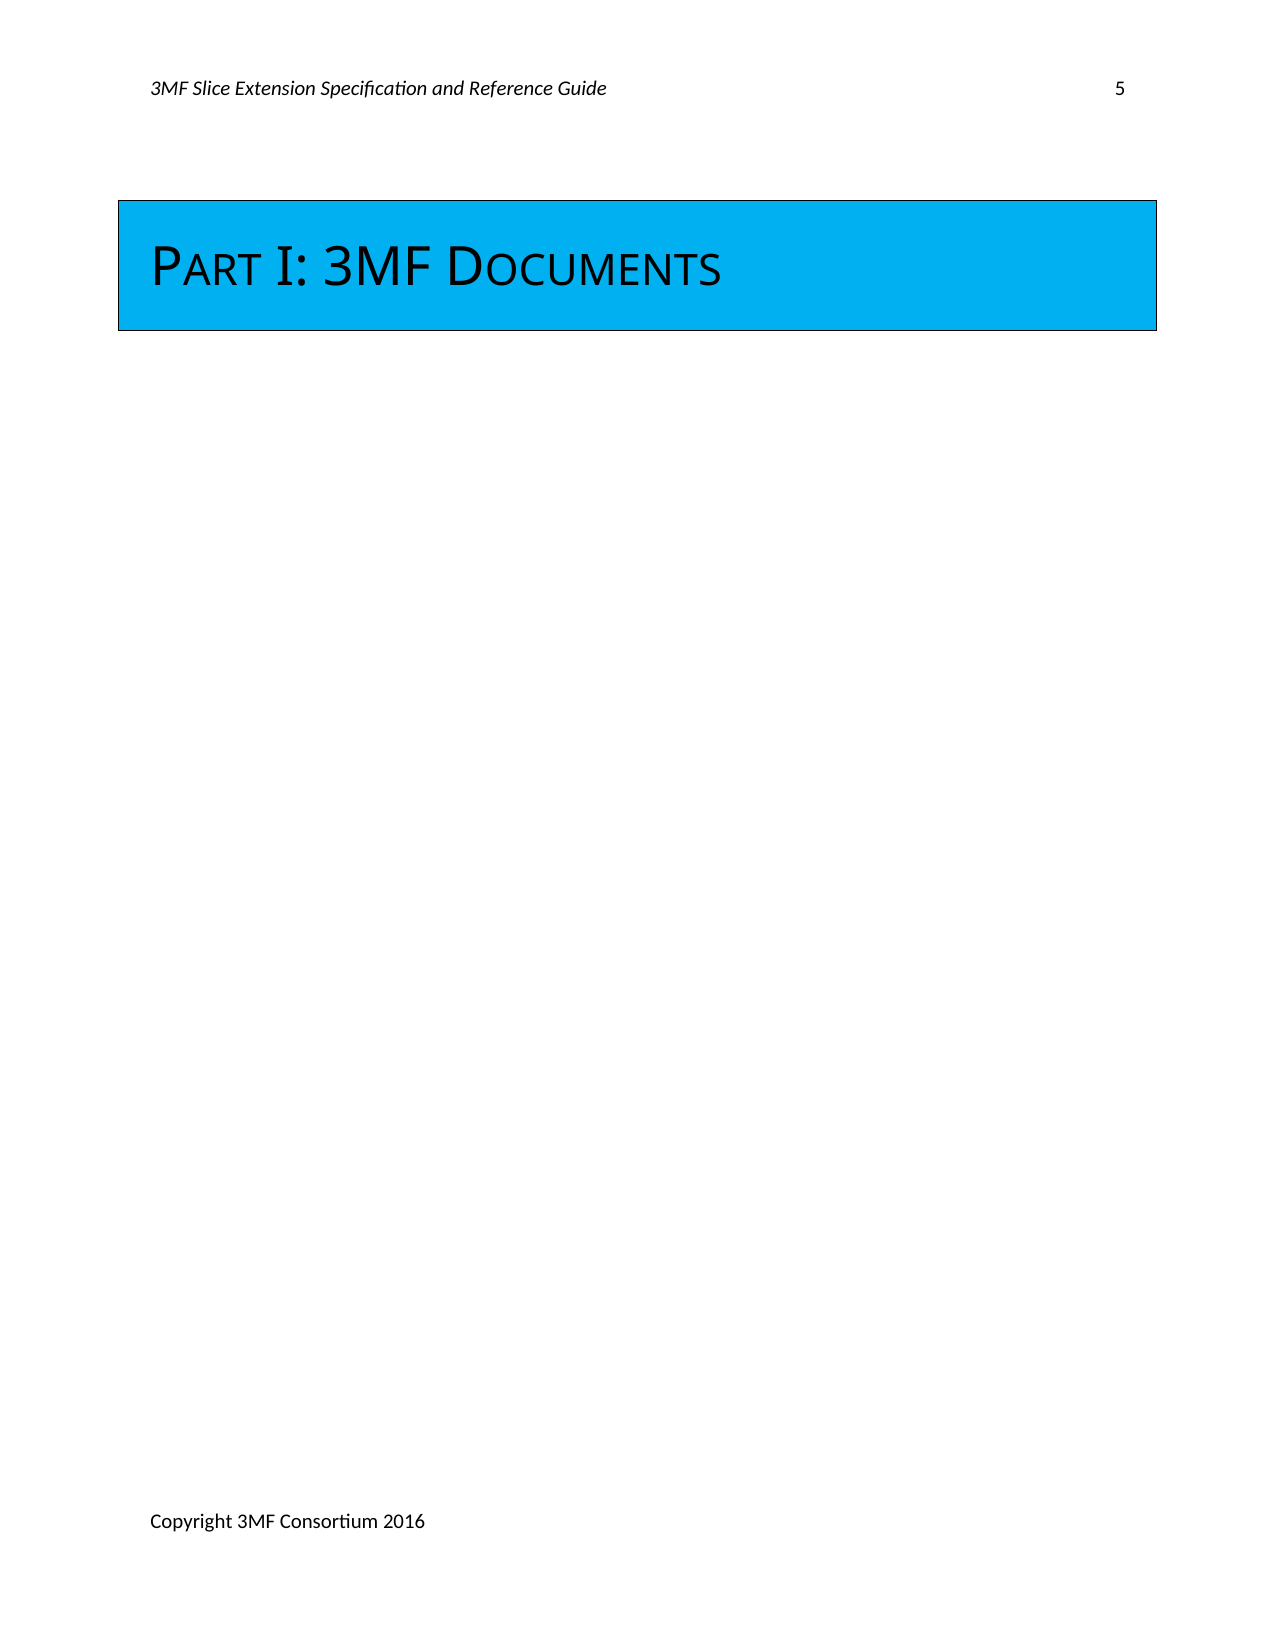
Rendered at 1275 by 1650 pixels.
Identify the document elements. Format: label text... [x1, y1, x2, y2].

text Part I: 3MF Documents [119, 201, 1156, 330]
